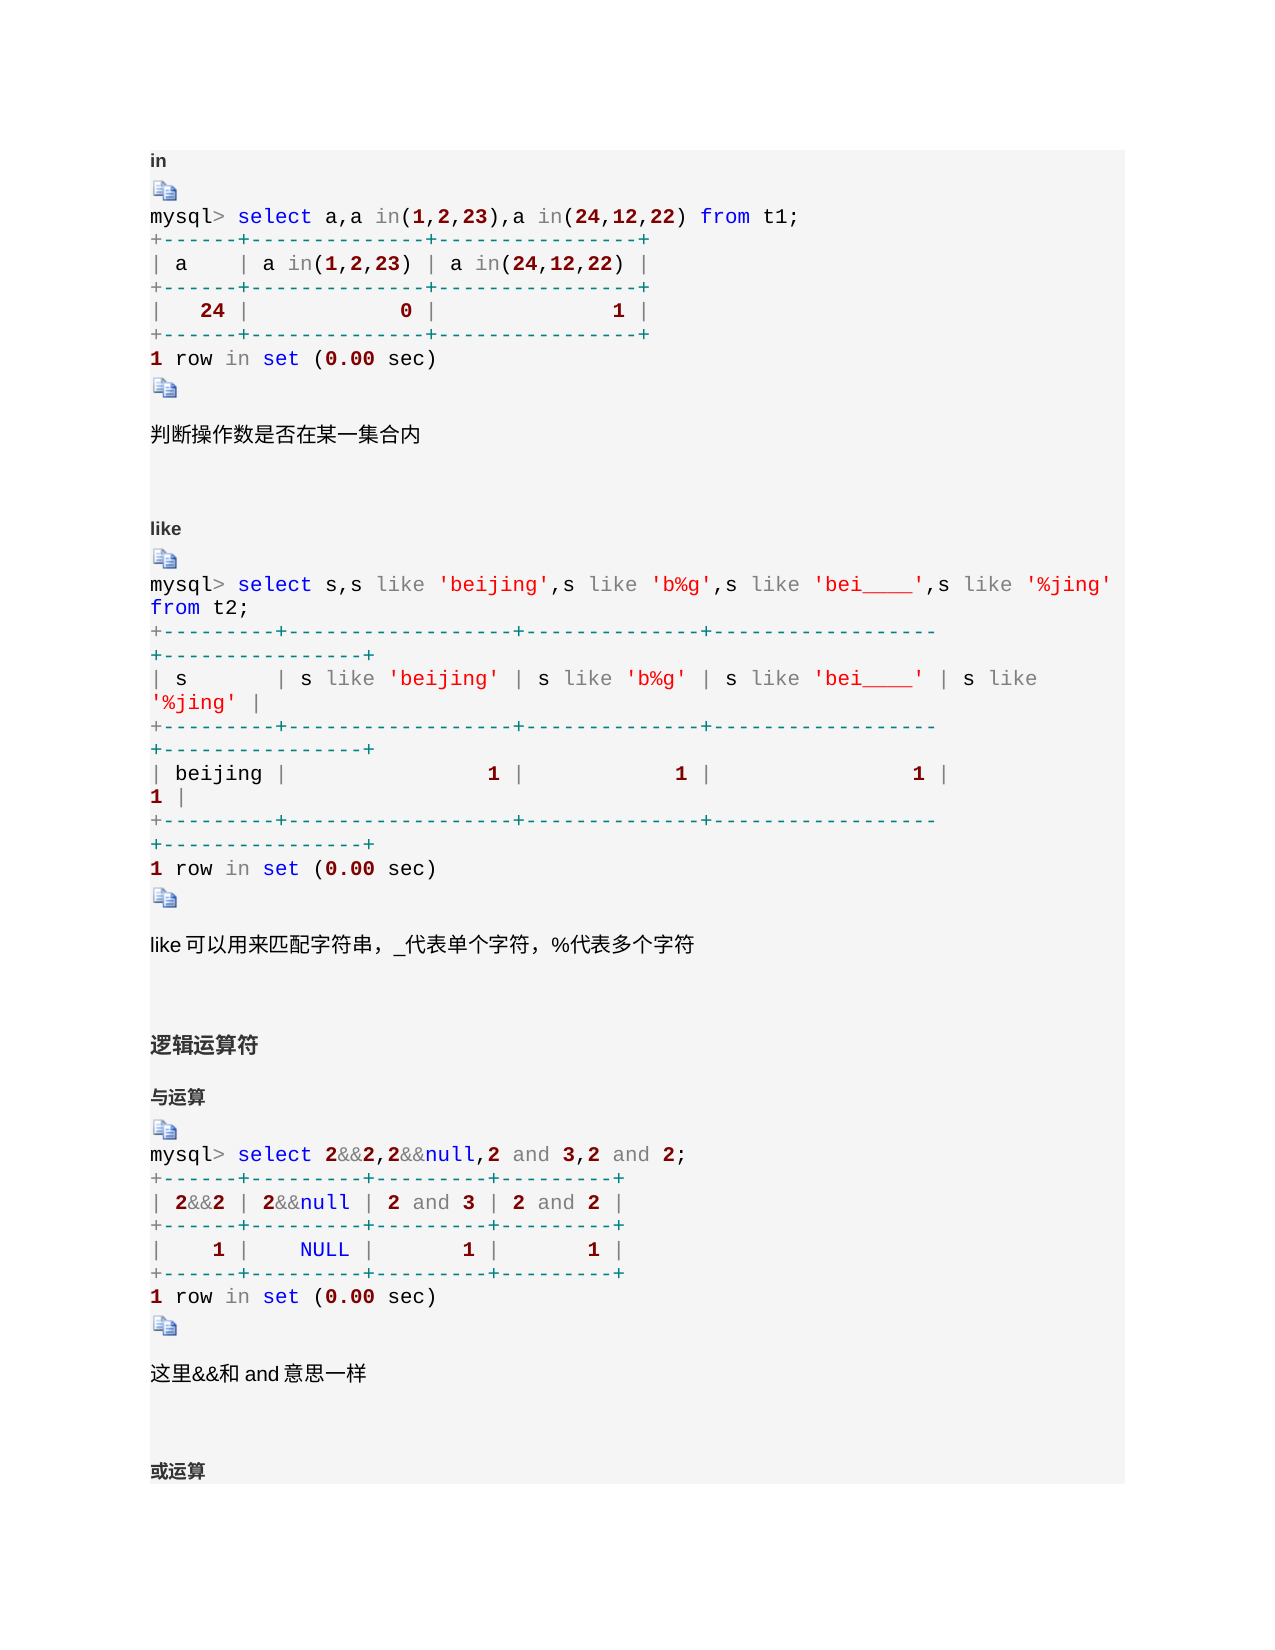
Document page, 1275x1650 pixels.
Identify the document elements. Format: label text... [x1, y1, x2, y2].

text like [150, 518, 1125, 539]
text +------+--------------+----------------+ [150, 277, 1125, 300]
picture [150, 174, 182, 206]
text | 1 | NULL | 1 | 1 | [150, 1239, 1125, 1263]
text 与运算 [150, 1083, 1125, 1110]
text 1 row in set (0.00 sec) [150, 1286, 1125, 1310]
text +---------+------------------+--------------+------------------+----------------+ [150, 621, 1125, 668]
text mysql> select s,s like 'beijing',s like 'b%g',s like 'bei____',s like '%jing' from t2; [150, 574, 1125, 621]
text in [150, 150, 1125, 172]
text +------+---------+---------+---------+ [150, 1215, 1125, 1239]
text | 24 | 0 | 1 | [150, 300, 1125, 324]
text +------+--------------+----------------+ [150, 229, 1125, 253]
text +---------+------------------+--------------+------------------+----------------+ [150, 810, 1125, 857]
text | 2&&2 | 2&&null | 2 and 3 | 2 and 2 | [150, 1192, 1125, 1215]
text 1 row in set (0.00 sec) [150, 348, 1125, 371]
text | s | s like 'beijing' | s like 'b%g' | s like 'bei____' | s like '%jing' | [150, 668, 1125, 716]
text 1 row in set (0.00 sec) [150, 857, 1125, 881]
text mysql> select 2&&2,2&&null,2 and 3,2 and 2; [150, 1144, 1125, 1168]
text like可以用来匹配字符串，_代表单个字符，%代表多个字符 [150, 928, 1125, 958]
text 或运算 [150, 1457, 1125, 1484]
text +---------+------------------+--------------+------------------+----------------+ [150, 716, 1125, 763]
picture [150, 1113, 182, 1145]
text 逻辑运算符 [150, 1028, 1125, 1059]
picture [150, 881, 182, 913]
text +------+--------------+----------------+ [150, 324, 1125, 348]
text +------+---------+---------+---------+ [150, 1168, 1125, 1192]
text | beijing | 1 | 1 | 1 | 1 | [150, 763, 1125, 810]
text mysql> select a,a in(1,2,23),a in(24,12,22) from t1; [150, 206, 1125, 229]
picture [150, 371, 182, 403]
text +------+---------+---------+---------+ [150, 1263, 1125, 1286]
picture [150, 1310, 182, 1341]
text 这里&&和and意思一样 [150, 1357, 1125, 1387]
picture [150, 542, 182, 574]
text | a | a in(1,2,23) | a in(24,12,22) | [150, 253, 1125, 277]
text 判断操作数是否在某一集合内 [150, 418, 1125, 448]
